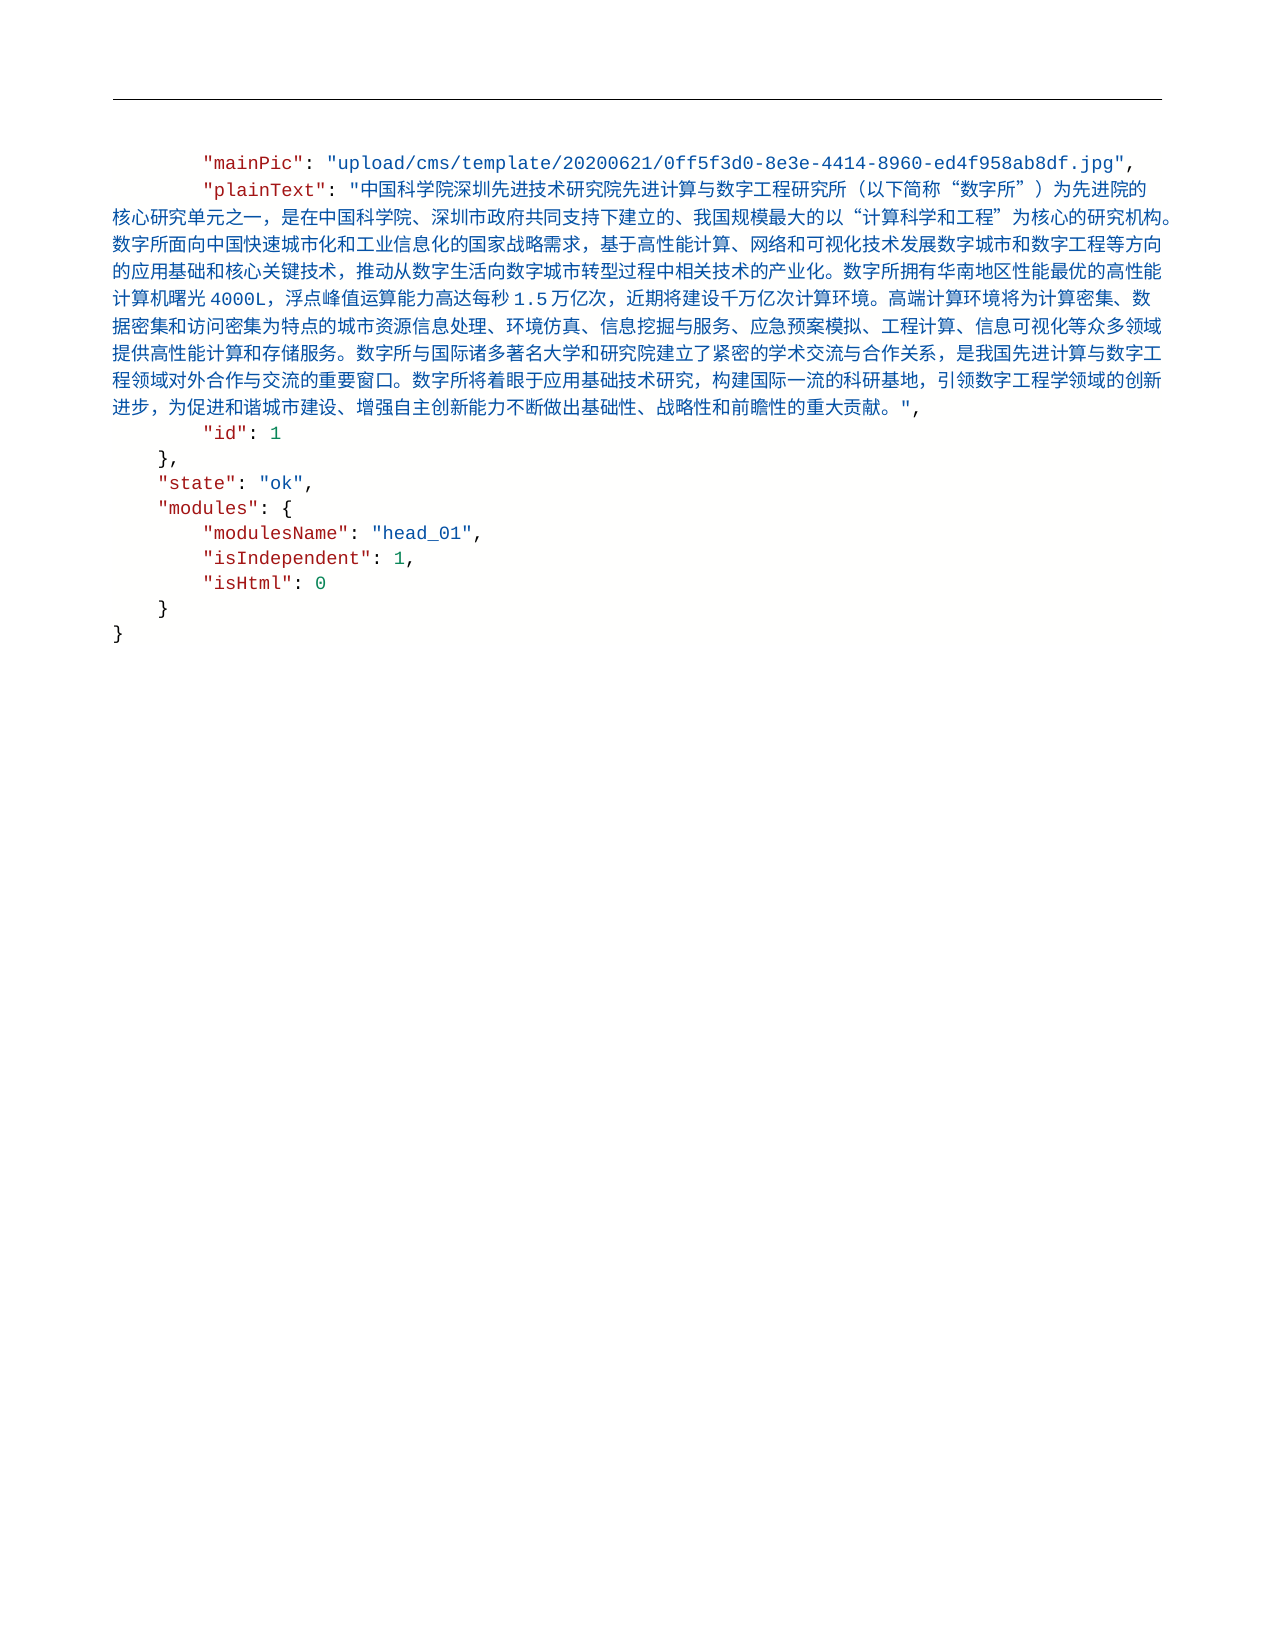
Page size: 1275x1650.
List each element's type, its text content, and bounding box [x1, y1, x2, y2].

text "mainPic": "upload/cms/template/20200621/0ff5f3d0-8e3e-4414-8960-ed4f958ab8df.jpg", [112, 150, 1162, 175]
text "isHtml": 0 [112, 570, 1162, 595]
text } [112, 620, 1162, 645]
text }, [112, 445, 1162, 470]
text } [112, 595, 1162, 620]
text "plainText": "中国科学院深圳先进技术研究院先进计算与数字工程研究所（以下简称“数字所”）为先进院的核心研究单元之一，是在中国科学院、深圳市政府共同支持下建立的、我国规模最大的以“计算科学和工程”为核心的研究机构。数字所面向中国快速城市化和工业信息化的国家战略需求，基于高性能计算、网络和可视化技术发展数字城市和数字工程等方向的应用基础和核心关键技术，推动从数字生活向数字城市转型过程中相关技术的产业化。数字所拥有华南地区性能最优的高性能计算机曙光4000L，浮点峰值运算能力高达每秒1.5万亿次，近期将建设千万亿次计算环境。高端计算环境将为计算密集、数据密集和访问密集为特点的城市资源信息处理、环境仿真、信息挖掘与服务、应急预案模拟、工程计算、信息可视化等众多领域提供高性能计算和存储服务。数字所与国际诸多著名大学和研究院建立了紧密的学术交流与合作关系，是我国先进计算与数字工程领域对外合作与交流的重要窗口。数字所将着眼于应用基础技术研究，构建国际一流的科研基地，引领数字工程学领域的创新进步，为促进和谐城市建设、增强自主创新能力不断做出基础性、战略性和前瞻性的重大贡献。", [112, 175, 1162, 420]
text "modules": { [112, 495, 1162, 520]
text "id": 1 [112, 420, 1162, 445]
text "modulesName": "head_01", [112, 520, 1162, 545]
text "isIndependent": 1, [112, 545, 1162, 570]
text "state": "ok", [112, 470, 1162, 495]
